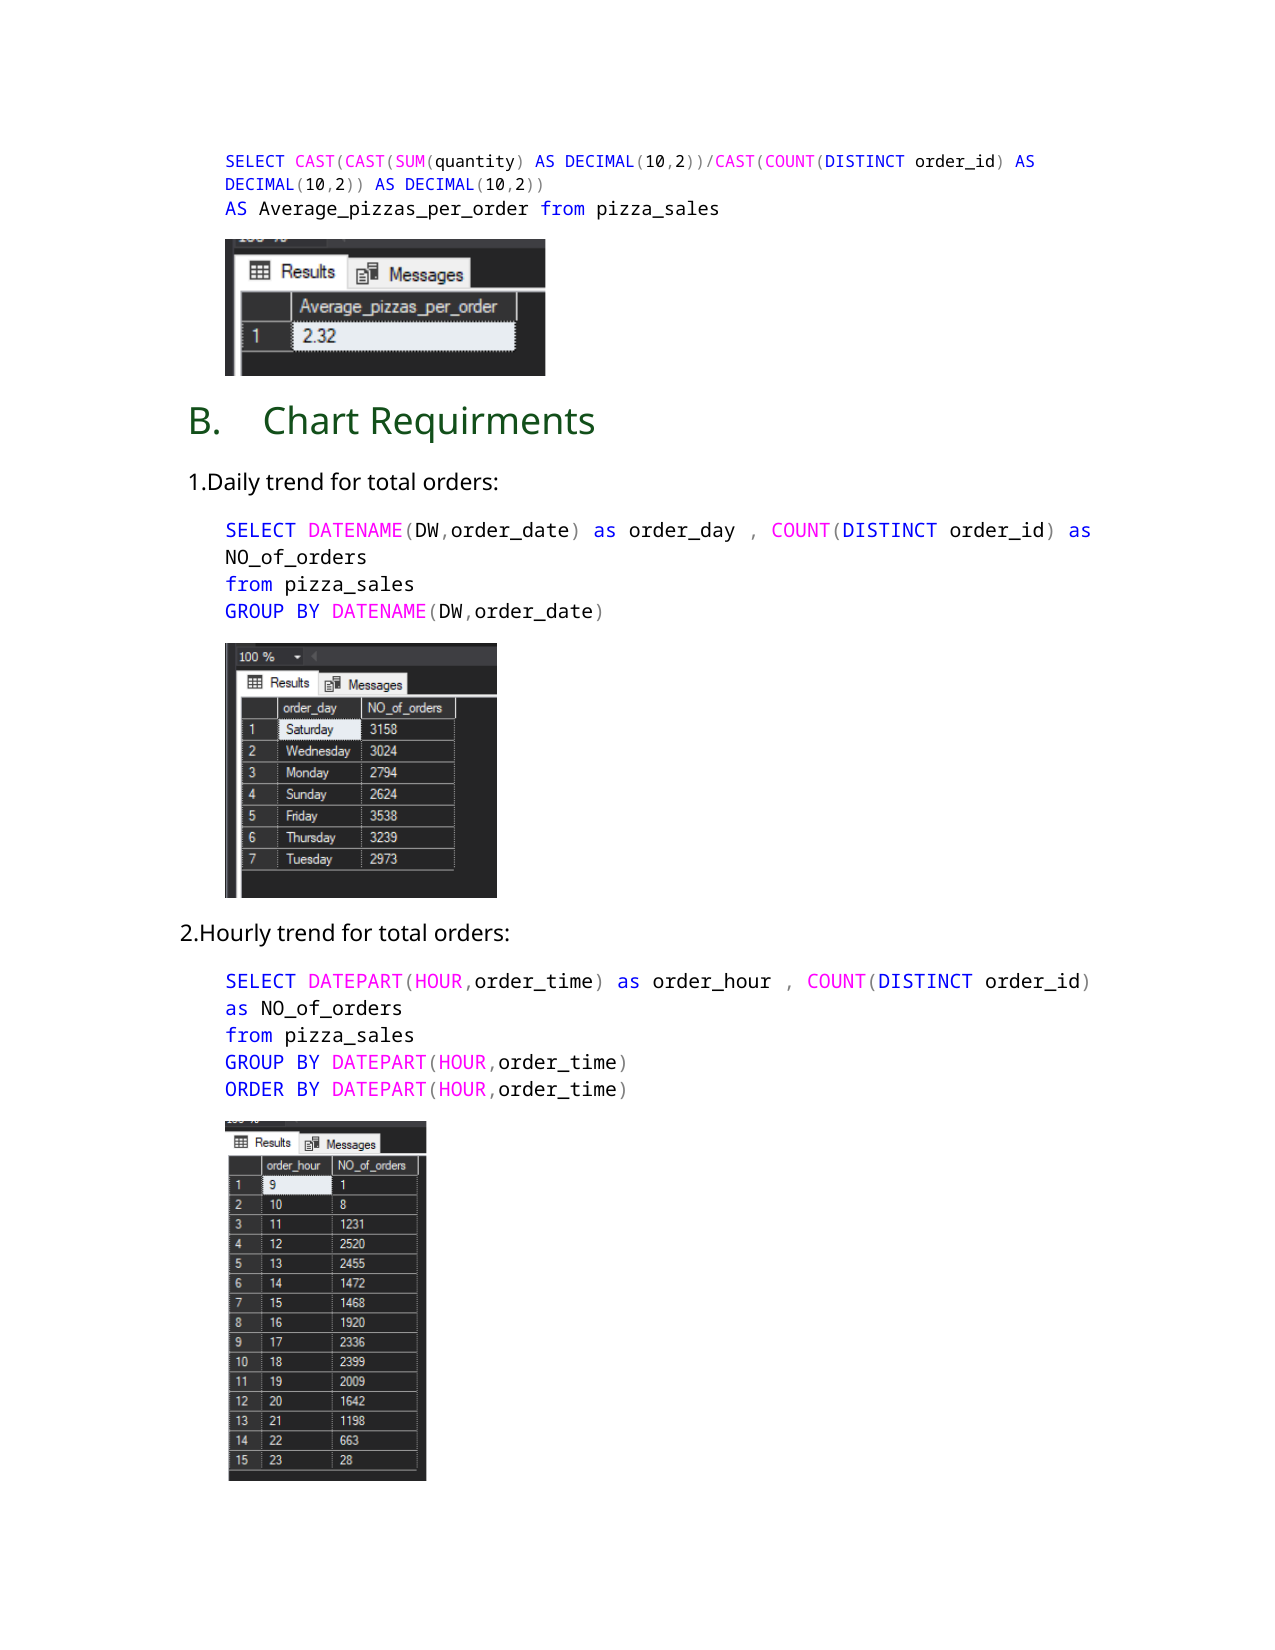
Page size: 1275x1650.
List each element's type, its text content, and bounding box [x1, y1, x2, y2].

text GROUP BY DATENAME(DW,order_date) [225, 597, 1125, 624]
text ORDER BY DATEPART(HOUR,order_time) [225, 1075, 1125, 1102]
text 1.Daily trend for total orders: [150, 466, 1125, 497]
text SELECT DATENAME(DW,order_date) as order_day , COUNT(DISTINCT order_id) as NO_of_orders [225, 516, 1125, 570]
text SELECT CAST(CAST(SUM(quantity) AS DECIMAL(10,2))/CAST(COUNT(DISTINCT order_id) AS DECIMAL(10,2)) AS DECIMAL(10,2)) [225, 150, 1125, 195]
list Chart Requirments [187, 394, 1125, 445]
picture [225, 239, 546, 376]
picture [225, 1121, 427, 1481]
text from pizza_sales [225, 570, 1125, 597]
text GROUP BY DATEPART(HOUR,order_time) [225, 1048, 1125, 1075]
picture [225, 643, 497, 898]
text from pizza_sales [225, 1021, 1125, 1048]
text SELECT DATEPART(HOUR,order_time) as order_hour , COUNT(DISTINCT order_id) as NO_of_orders [225, 967, 1125, 1021]
text 2.Hourly trend for total orders: [150, 917, 1125, 948]
text AS Average_pizzas_per_order from pizza_sales [225, 195, 1125, 221]
